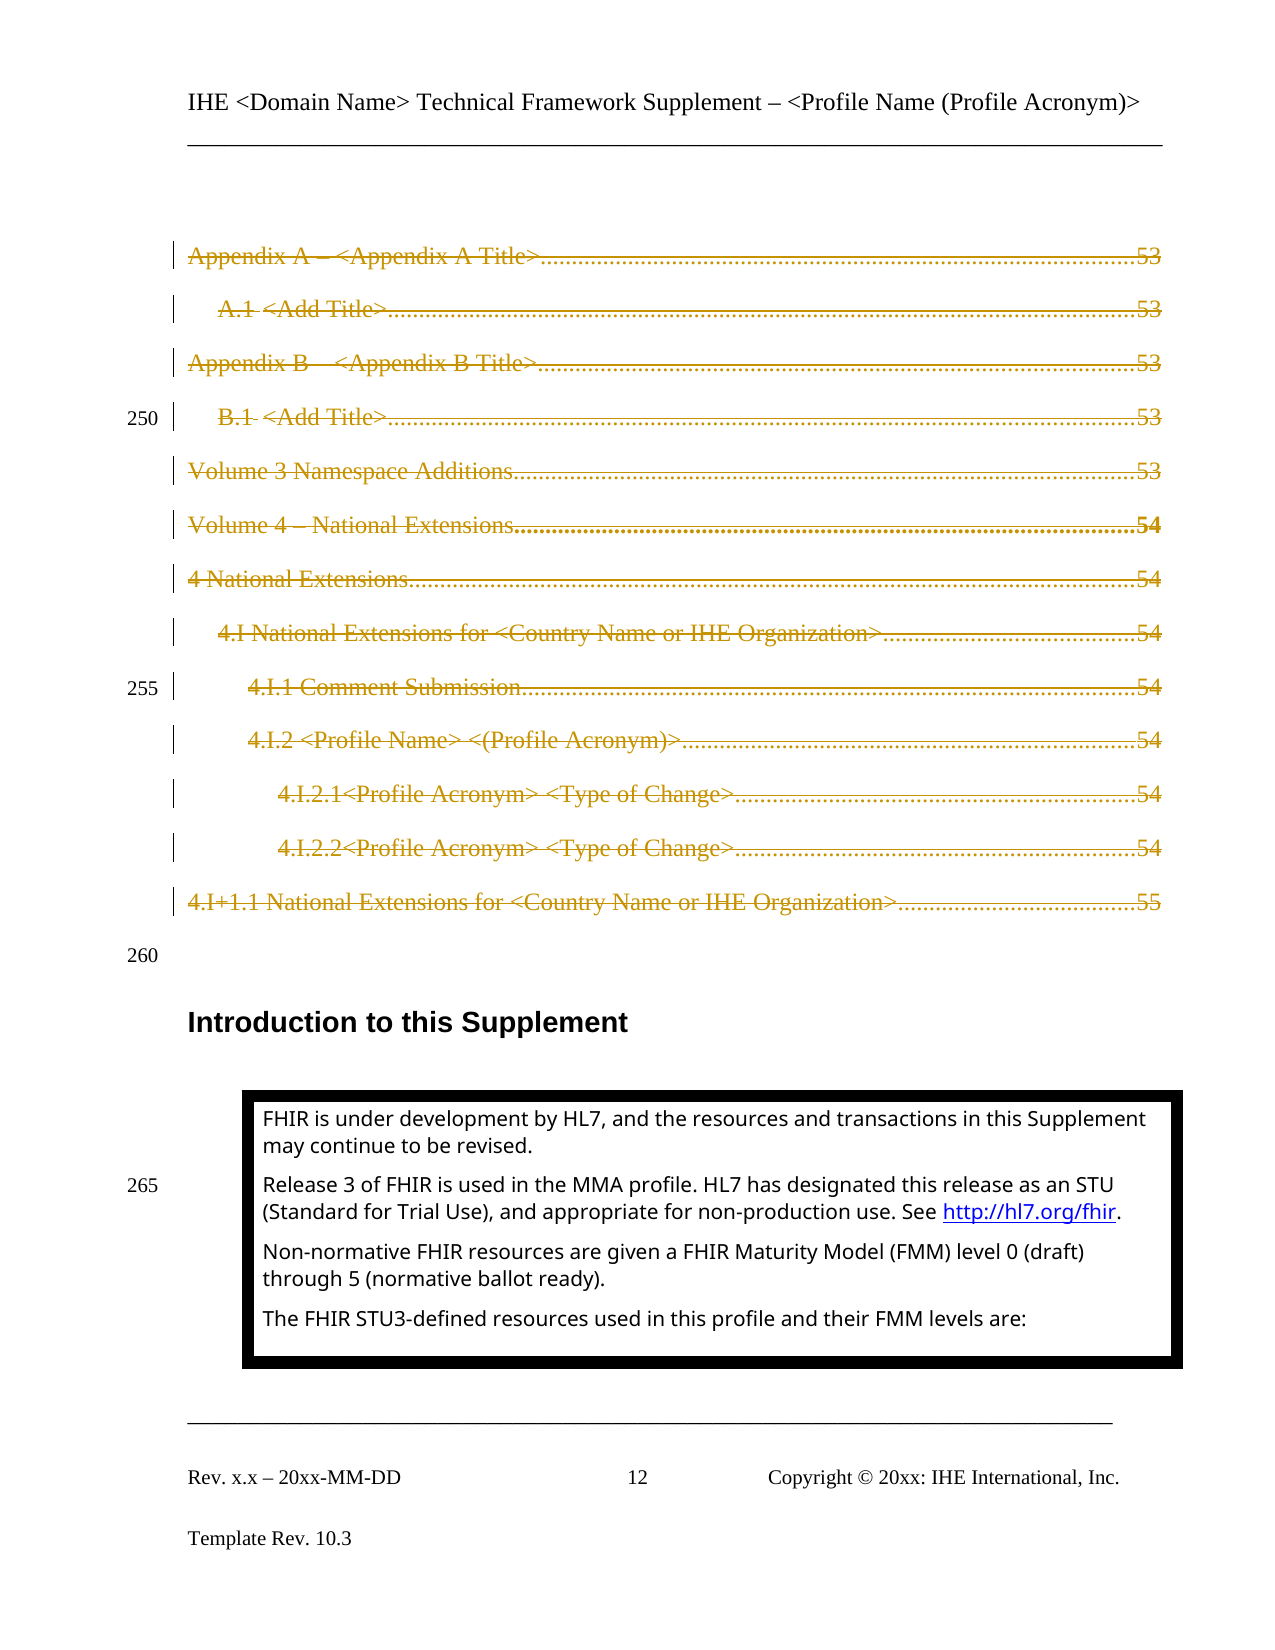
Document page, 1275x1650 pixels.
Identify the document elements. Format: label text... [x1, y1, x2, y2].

text Non-normative FHIR resources are given a FHIR Maturity Model (FMM) level 0 (draft) through 5 (normative ballot ready). [254, 1223, 1171, 1290]
subtitle Introduction to this Supplement [187, 1005, 1162, 1039]
text FHIR is under development by HL7, and the resources and transactions in this Supplement may continue to be revised. [254, 1102, 1171, 1156]
text Release 3 of FHIR is used in the MMA profile. HL7 has designated this release as an STU (Standard for Trial Use), and appropriate for non-production use. See http://hl7.org/fhir. [254, 1156, 1171, 1223]
text The FHIR STU3-defined resources used in this profile and their FMM levels are: [254, 1290, 1171, 1356]
